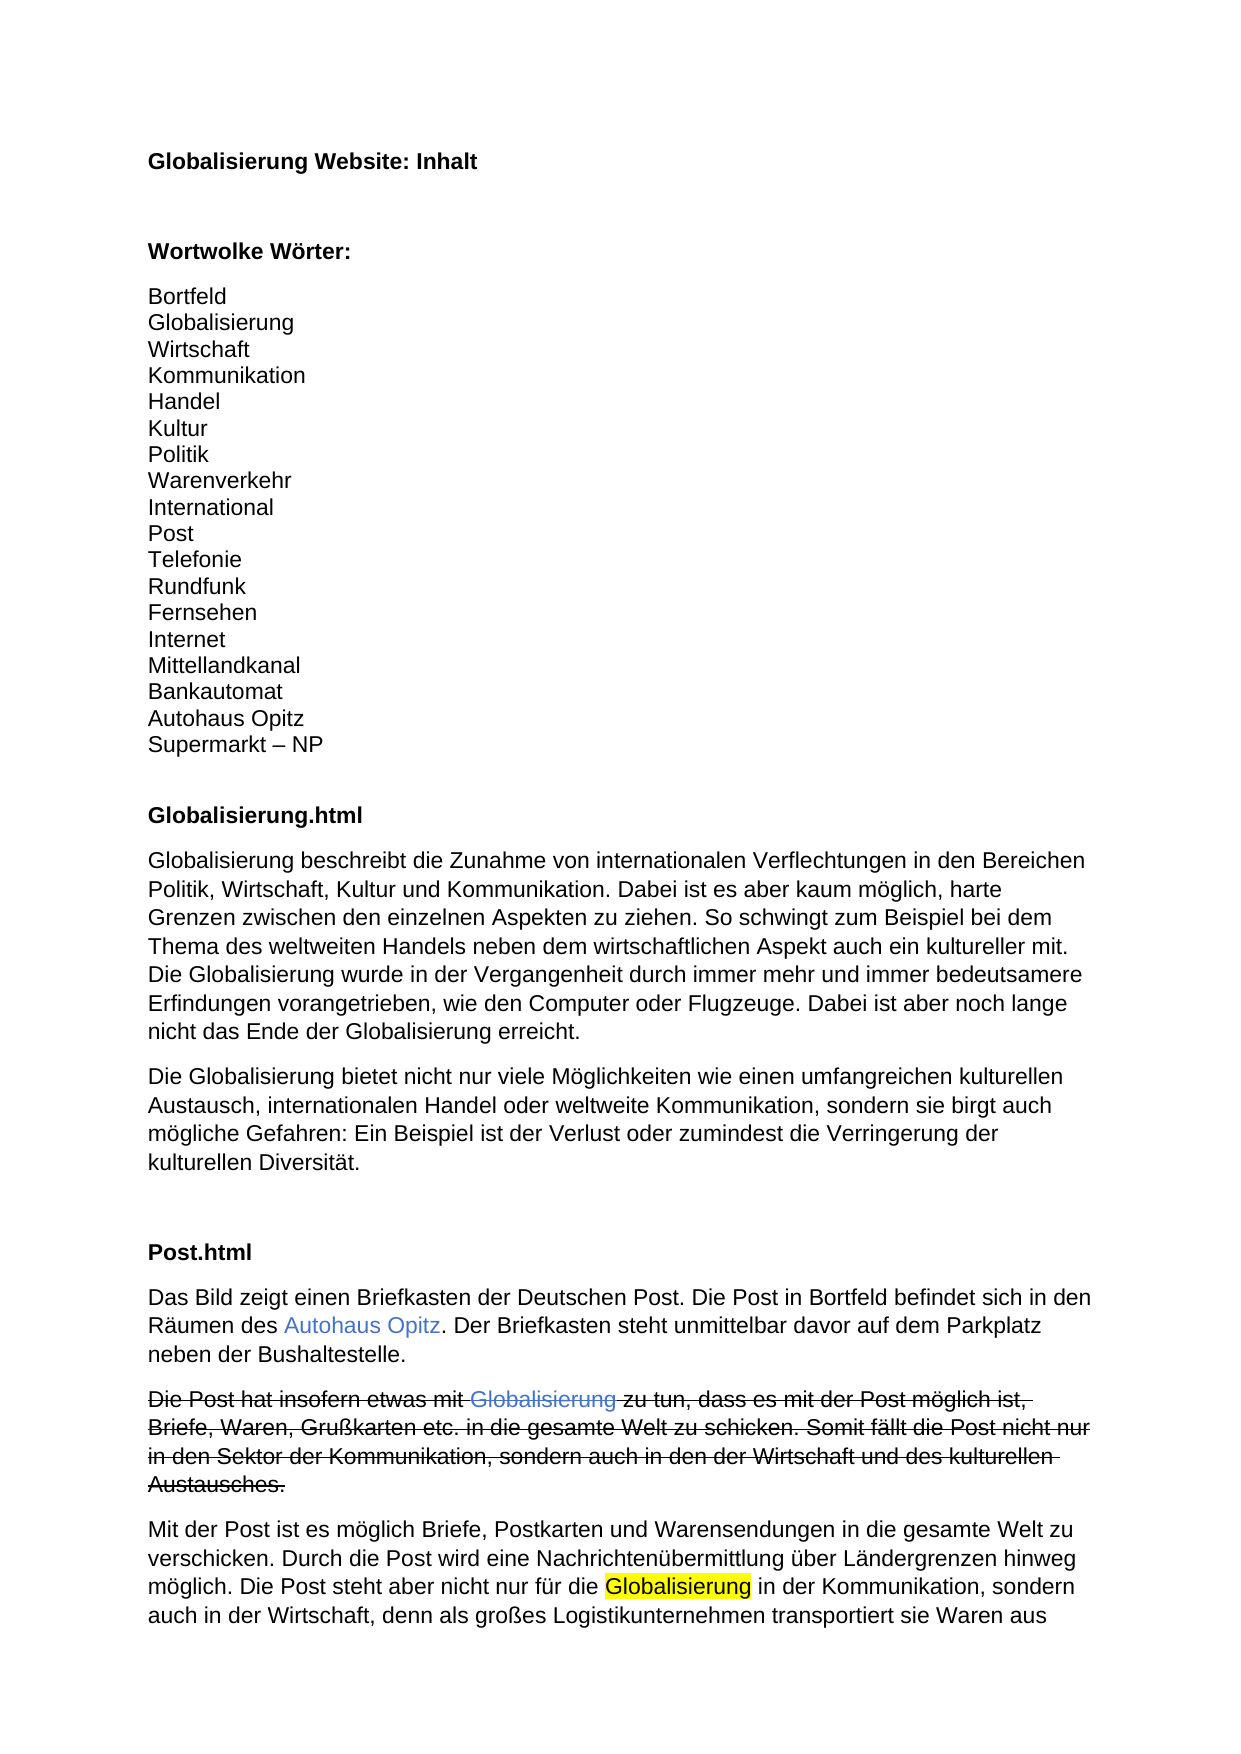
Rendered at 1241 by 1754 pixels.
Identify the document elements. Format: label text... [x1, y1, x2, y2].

text Handel [148, 388, 1093, 415]
text Kommunikation [148, 362, 1093, 388]
text Das Bild zeigt einen Briefkasten der Deutschen Post. Die Post in Bortfeld befindet sich in den Räumen des Autohaus Opitz. Der Briefkasten steht unmittelbar davor auf dem Parkplatz neben der Bushaltestelle. [148, 1284, 1093, 1367]
text Autohaus Opitz [148, 704, 1093, 731]
text Supermarkt – NP [148, 731, 1093, 757]
text Telefonie [148, 546, 1093, 573]
text Mittellandkanal [148, 652, 1093, 678]
text Bortfeld [148, 283, 1093, 309]
text Globalisierung.html [148, 802, 1093, 829]
text Globalisierung Website: Inhalt [148, 148, 1093, 174]
text Wirtschaft [148, 336, 1093, 362]
text Warenverkehr [148, 467, 1093, 494]
text Kultur [148, 415, 1093, 441]
text Wortwolke Wörter: [148, 238, 1093, 264]
text Globalisierung [148, 309, 1093, 336]
text Post [148, 520, 1093, 546]
text Post.html [148, 1239, 1093, 1265]
text Internet [148, 626, 1093, 652]
text Die Globalisierung bietet nicht nur viele Möglichkeiten wie einen umfangreichen kulturellen Austausch, internationalen Handel oder weltweite Kommunikation, sondern sie birgt auch mögliche Gefahren: Ein Beispiel ist der Verlust oder zumindest die Verringerung der kulturellen Diversität. [148, 1063, 1093, 1175]
text Rundfunk [148, 573, 1093, 599]
text International [148, 494, 1093, 520]
text Fernsehen [148, 599, 1093, 626]
text Bankautomat [148, 678, 1093, 704]
text Globalisierung beschreibt die Zunahme von internationalen Verflechtungen in den Bereichen Politik, Wirtschaft, Kultur und Kommunikation. Dabei ist es aber kaum möglich, harte Grenzen zwischen den einzelnen Aspekten zu ziehen. So schwingt zum Beispiel bei dem Thema des weltweiten Handels neben dem wirtschaftlichen Aspekt auch ein kultureller mit. Die Globalisierung wurde in der Vergangenheit durch immer mehr und immer bedeutsamere Erfindungen vorangetrieben, wie den Computer oder Flugzeuge. Dabei ist aber noch lange nicht das Ende der Globalisierung erreicht. [148, 847, 1093, 1044]
text Die Post hat insofern etwas mit Globalisierung zu tun, dass es mit der Post möglich ist, Briefe, Waren, Grußkarten etc. in die gesamte Welt zu schicken. Somit fällt die Post nicht nur in den Sektor der Kommunikation, sondern auch in den der Wirtschaft und des kulturellen Austausches. [148, 1386, 1093, 1497]
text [148, 1516, 1093, 1628]
text Politik [148, 441, 1093, 467]
